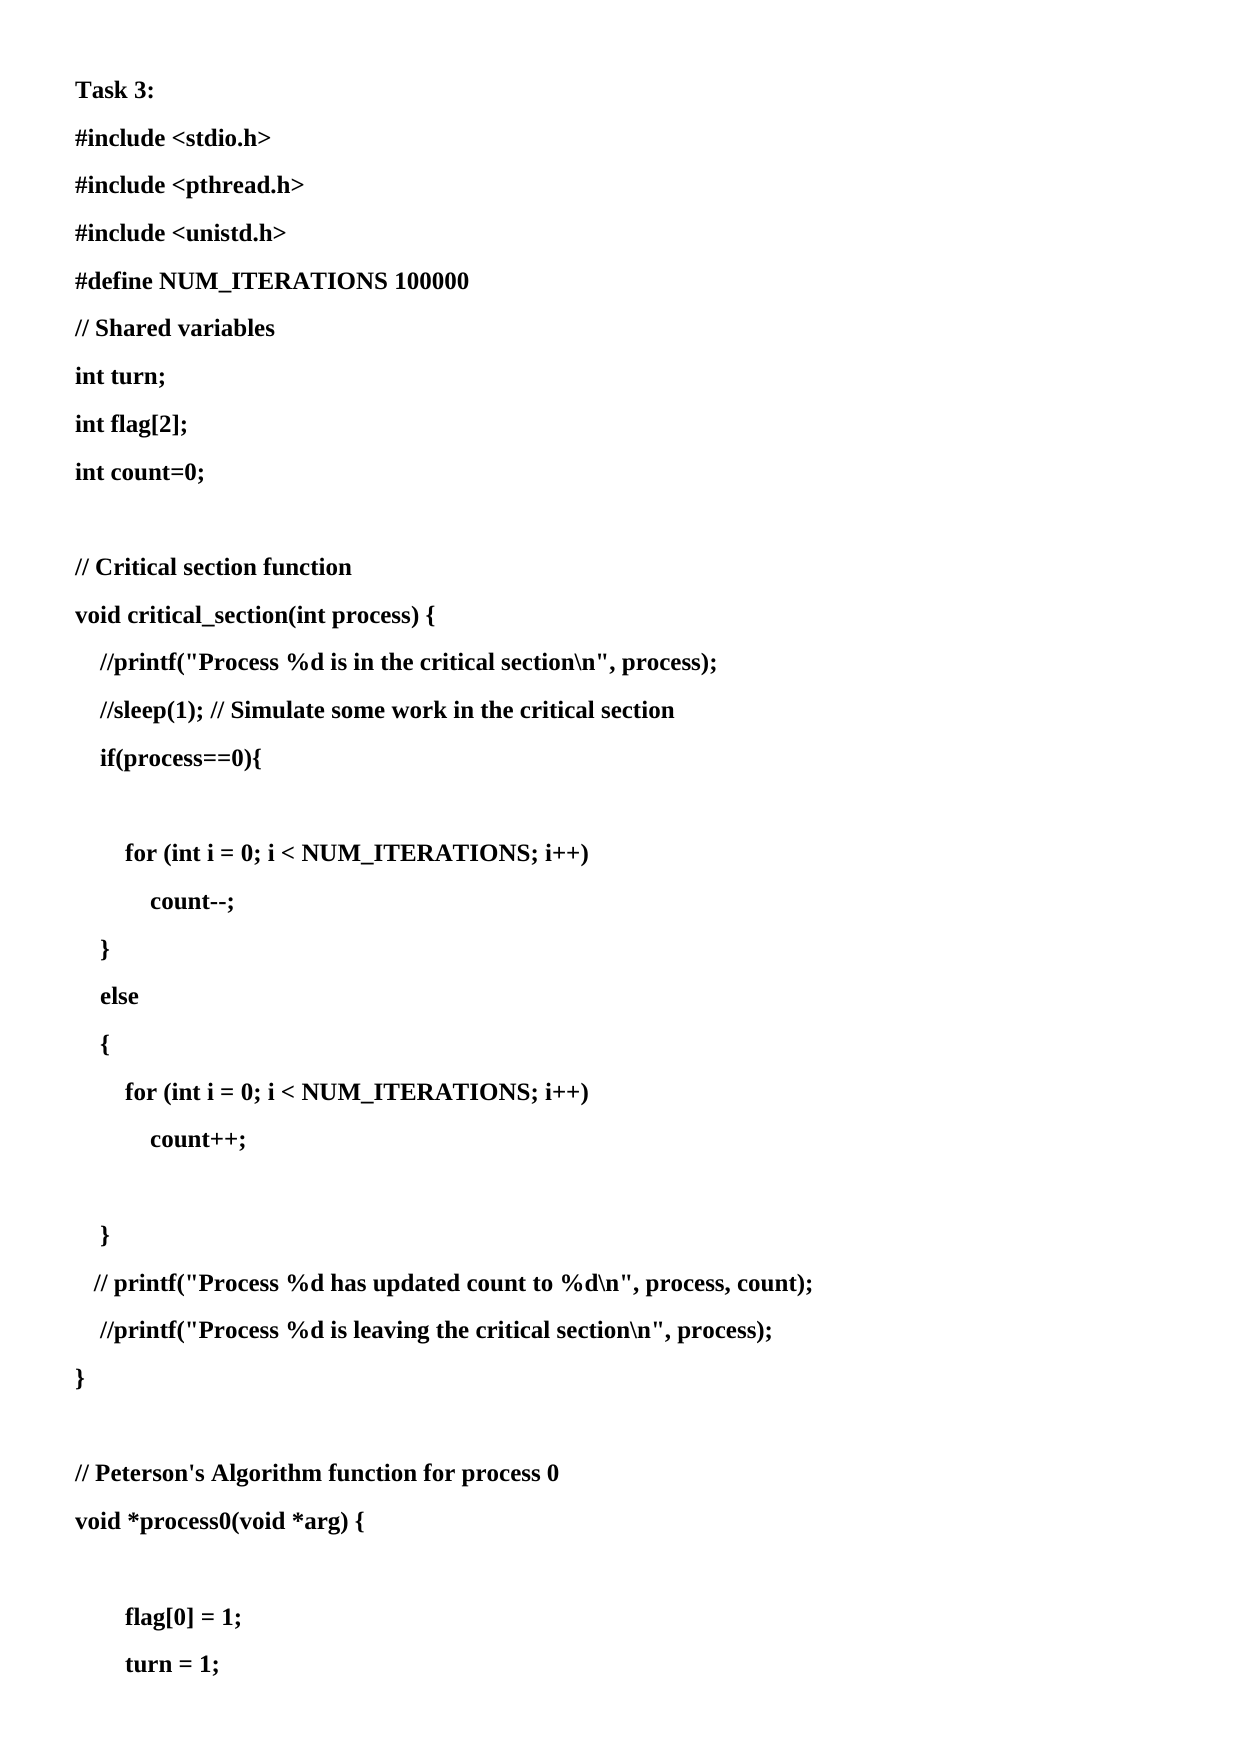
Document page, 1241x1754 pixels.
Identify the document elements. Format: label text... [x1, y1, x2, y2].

text for (int i = 0; i < NUM_ITERATIONS; i++) [75, 838, 1165, 867]
text { [75, 1029, 1165, 1058]
text void *process0(void *arg) { [75, 1506, 1165, 1535]
text for (int i = 0; i < NUM_ITERATIONS; i++) [75, 1077, 1165, 1106]
text int count=0; [75, 457, 1165, 485]
text } [75, 1363, 1165, 1392]
text } [75, 934, 1165, 962]
text void critical_section(int process) { [75, 600, 1165, 628]
text //sleep(1); // Simulate some work in the critical section [75, 695, 1165, 724]
text int flag[2]; [75, 409, 1165, 438]
text Task 3: [75, 75, 1165, 104]
text // Peterson's Algorithm function for process 0 [75, 1458, 1165, 1487]
text int turn; [75, 361, 1165, 390]
text #include <pthread.h> [75, 170, 1165, 199]
text //printf("Process %d is leaving the critical section\n", process); [75, 1315, 1165, 1344]
text else [75, 981, 1165, 1010]
text flag[0] = 1; [75, 1602, 1165, 1630]
text #include <unistd.h> [75, 218, 1165, 247]
text turn = 1; [75, 1649, 1165, 1678]
text // printf("Process %d has updated count to %d\n", process, count); [75, 1268, 1165, 1296]
text // Critical section function [75, 552, 1165, 581]
text #define NUM_ITERATIONS 100000 [75, 266, 1165, 294]
text count++; [75, 1124, 1165, 1153]
text } [75, 1220, 1165, 1249]
text count--; [75, 886, 1165, 915]
text #include <stdio.h> [75, 123, 1165, 151]
text //printf("Process %d is in the critical section\n", process); [75, 647, 1165, 676]
text if(process==0){ [75, 743, 1165, 772]
text // Shared variables [75, 313, 1165, 342]
